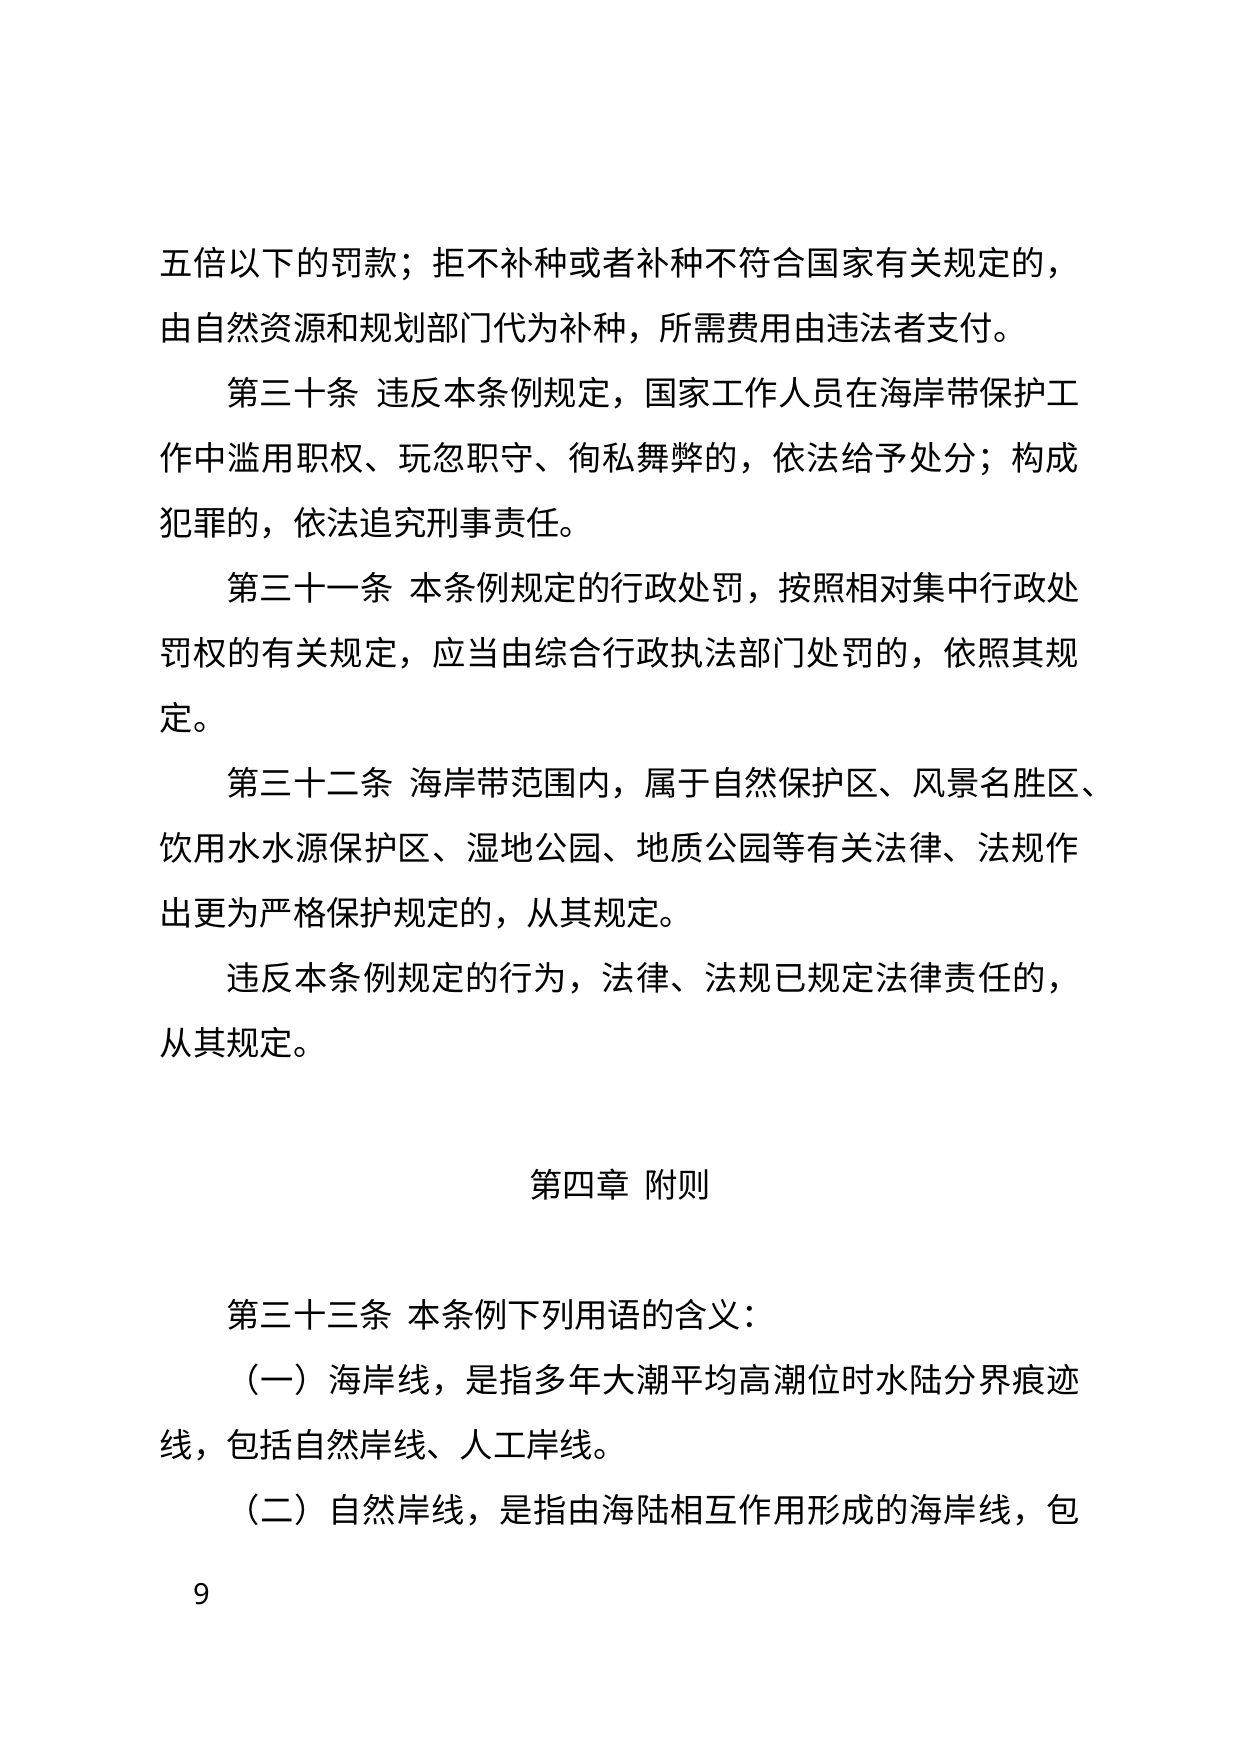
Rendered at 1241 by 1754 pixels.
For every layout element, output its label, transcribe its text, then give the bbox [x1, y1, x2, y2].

text 第三十一条 本条例规定的行政处罚，按照相对集中行政处罚权的有关规定，应当由综合行政执法部门处罚的，依照其规定。 [159, 553, 1081, 748]
text 第三十条 违反本条例规定，国家工作人员在海岸带保护工作中滥用职权、玩忽职守、徇私舞弊的，依法给予处分；构成犯罪的，依法追究刑事责任。 [159, 358, 1081, 553]
text 违反本条例规定的行为，法律、法规已规定法律责任的，从其规定。 [159, 943, 1081, 1073]
text 第四章 附则 [159, 1151, 1081, 1216]
text （一）海岸线，是指多年大潮平均高潮位时水陆分界痕迹线，包括自然岸线、人工岸线。 [159, 1346, 1081, 1476]
text 第三十三条 本条例下列用语的含义： [159, 1281, 1081, 1346]
text 第三十二条 海岸带范围内，属于自然保护区、风景名胜区、饮用水水源保护区、湿地公园、地质公园等有关法律、法规作出更为严格保护规定的，从其规定。 [159, 748, 1081, 943]
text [159, 1476, 1081, 1541]
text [159, 228, 1081, 358]
